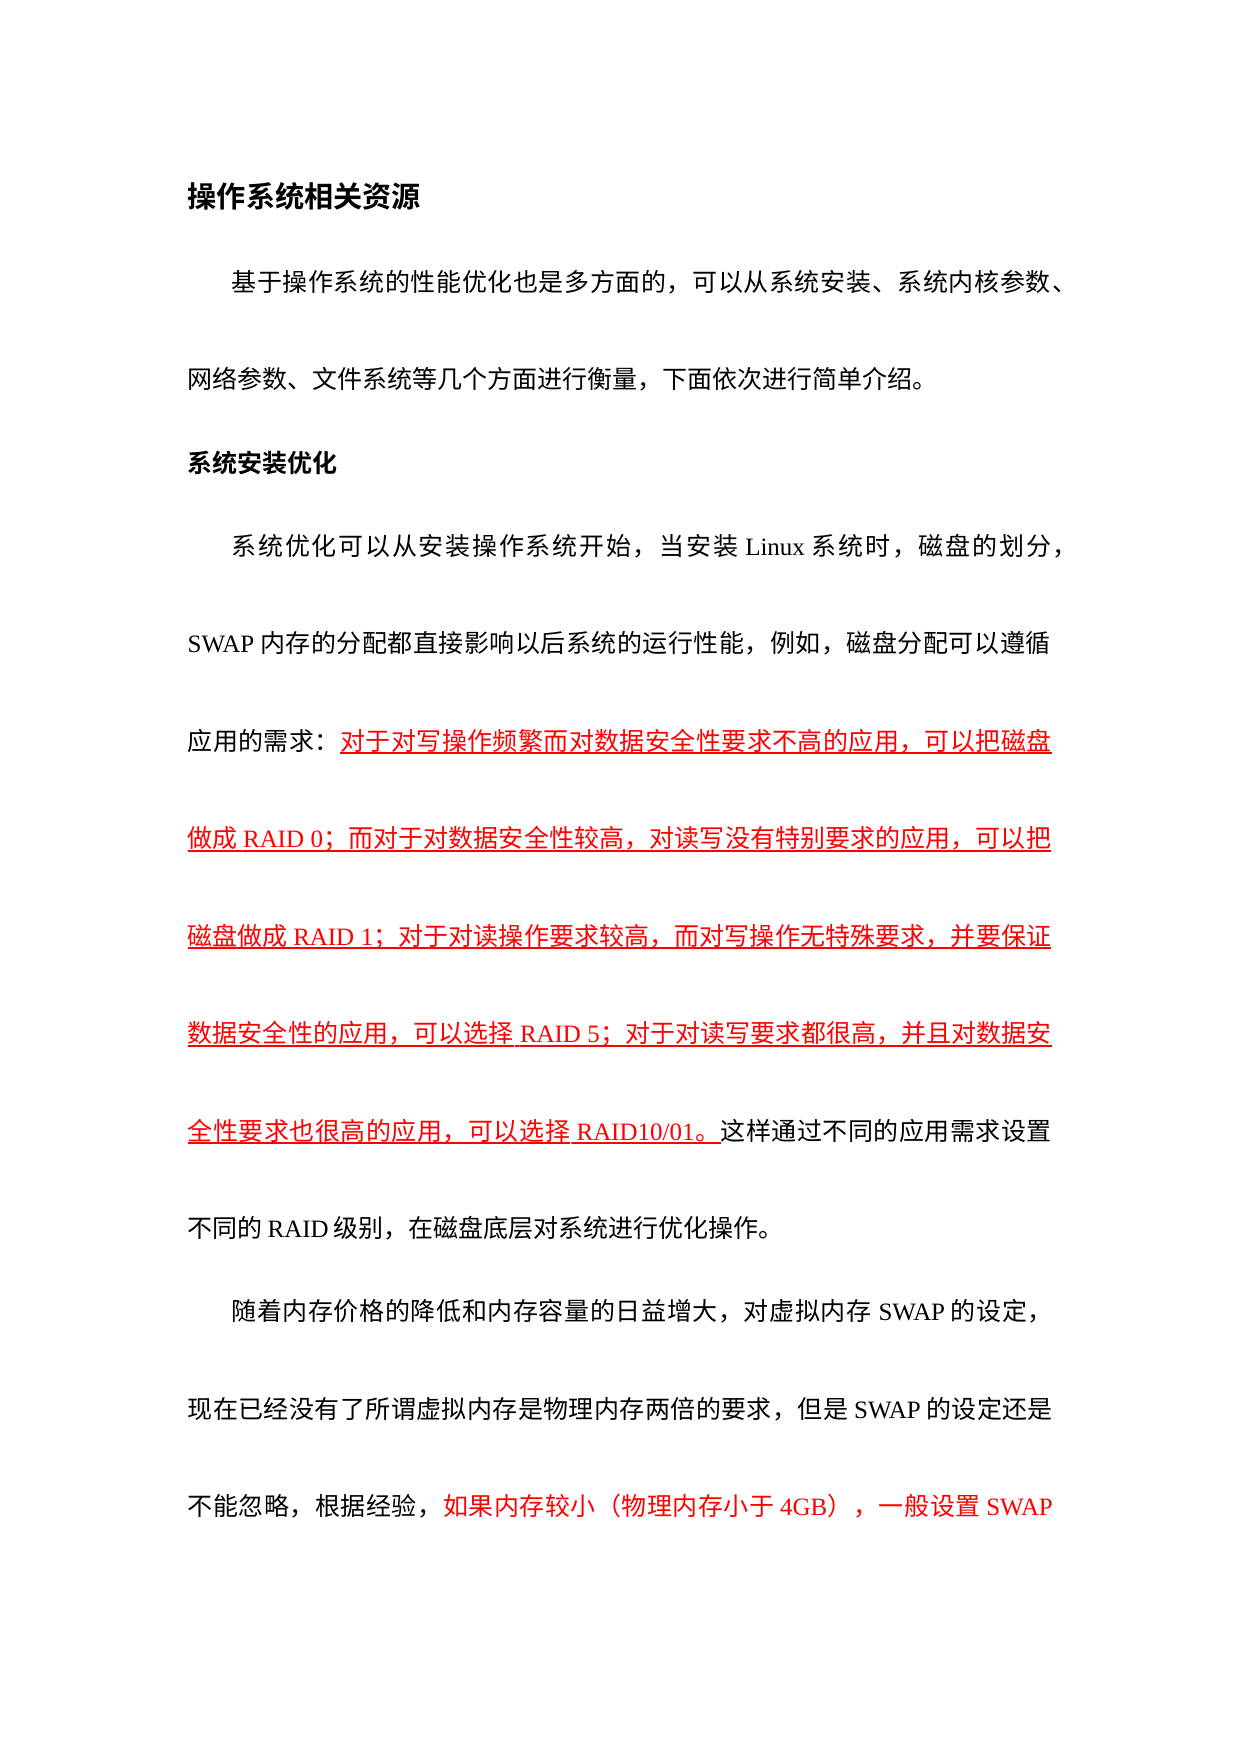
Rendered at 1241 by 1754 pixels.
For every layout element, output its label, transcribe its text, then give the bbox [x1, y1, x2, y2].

text 系统优化可以从安装操作系统开始，当安装Linux系统时，磁盘的划分，SWAP内存的分配都直接影响以后系统的运行性能，例如，磁盘分配可以遵循应用的需求：对于对写操作频繁而对数据安全性要求不高的应用，可以把磁盘做成RAID 0；而对于对数据安全性较高，对读写没有特别要求的应用，可以把磁盘做成RAID 1；对于对读操作要求较高，而对写操作无特殊要求，并要保证数据安全性的应用，可以选择RAID 5；对于对读写要求都很高，并且对数据安全性要求也很高的应用，可以选择RAID10/01。这样通过不同的应用需求设置不同的RAID级别，在磁盘底层对系统进行优化操作。 [187, 512, 1053, 1259]
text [187, 1277, 1053, 1537]
subtitle 系统安装优化 [187, 429, 1053, 494]
subtitle 操作系统相关资源 [187, 162, 1053, 227]
text 基于操作系统的性能优化也是多方面的，可以从系统安装、系统内核参数、网络参数、文件系统等几个方面进行衡量，下面依次进行简单介绍。 [187, 248, 1053, 411]
